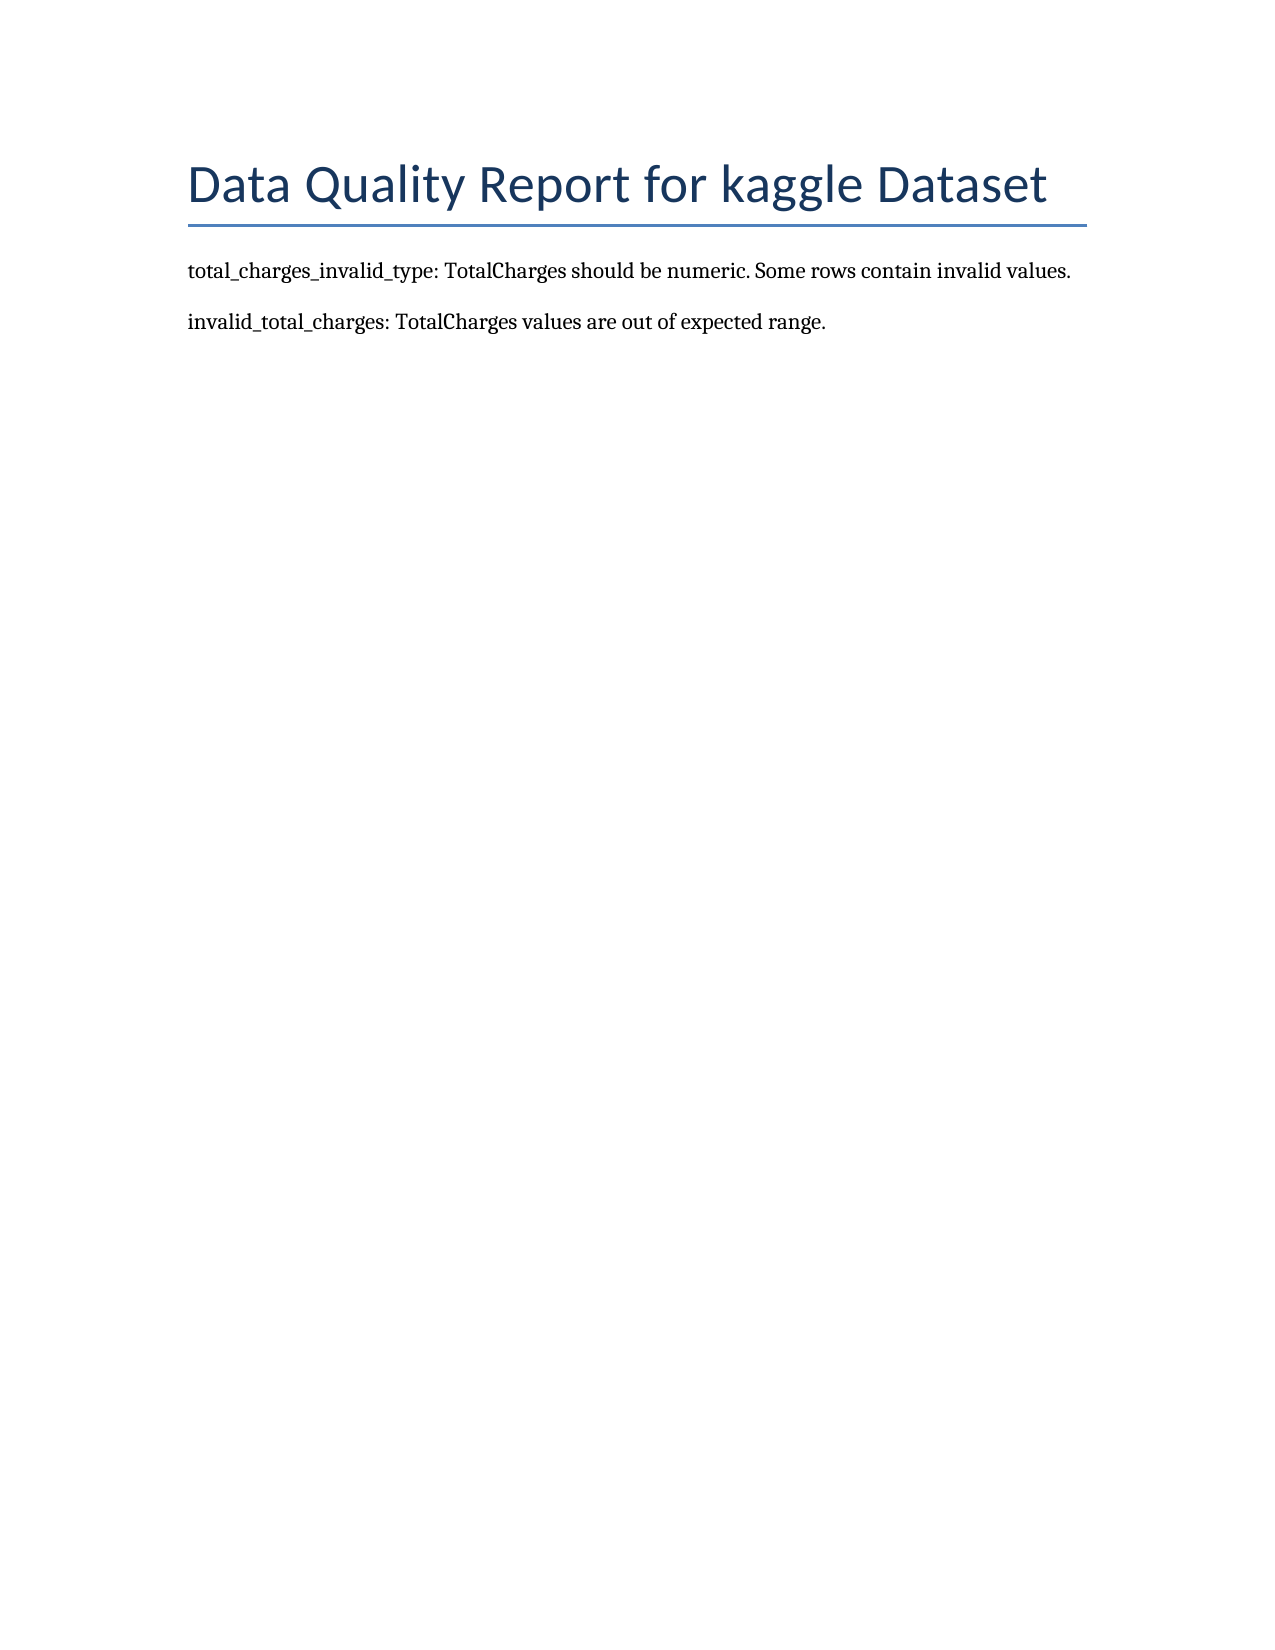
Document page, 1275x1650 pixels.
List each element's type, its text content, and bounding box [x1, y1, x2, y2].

title Data Quality Report for kaggle Dataset [187, 150, 1087, 227]
text invalid_total_charges: TotalCharges values are out of expected range. [187, 309, 1087, 335]
text total_charges_invalid_type: TotalCharges should be numeric. Some rows contain invalid values. [187, 258, 1087, 284]
